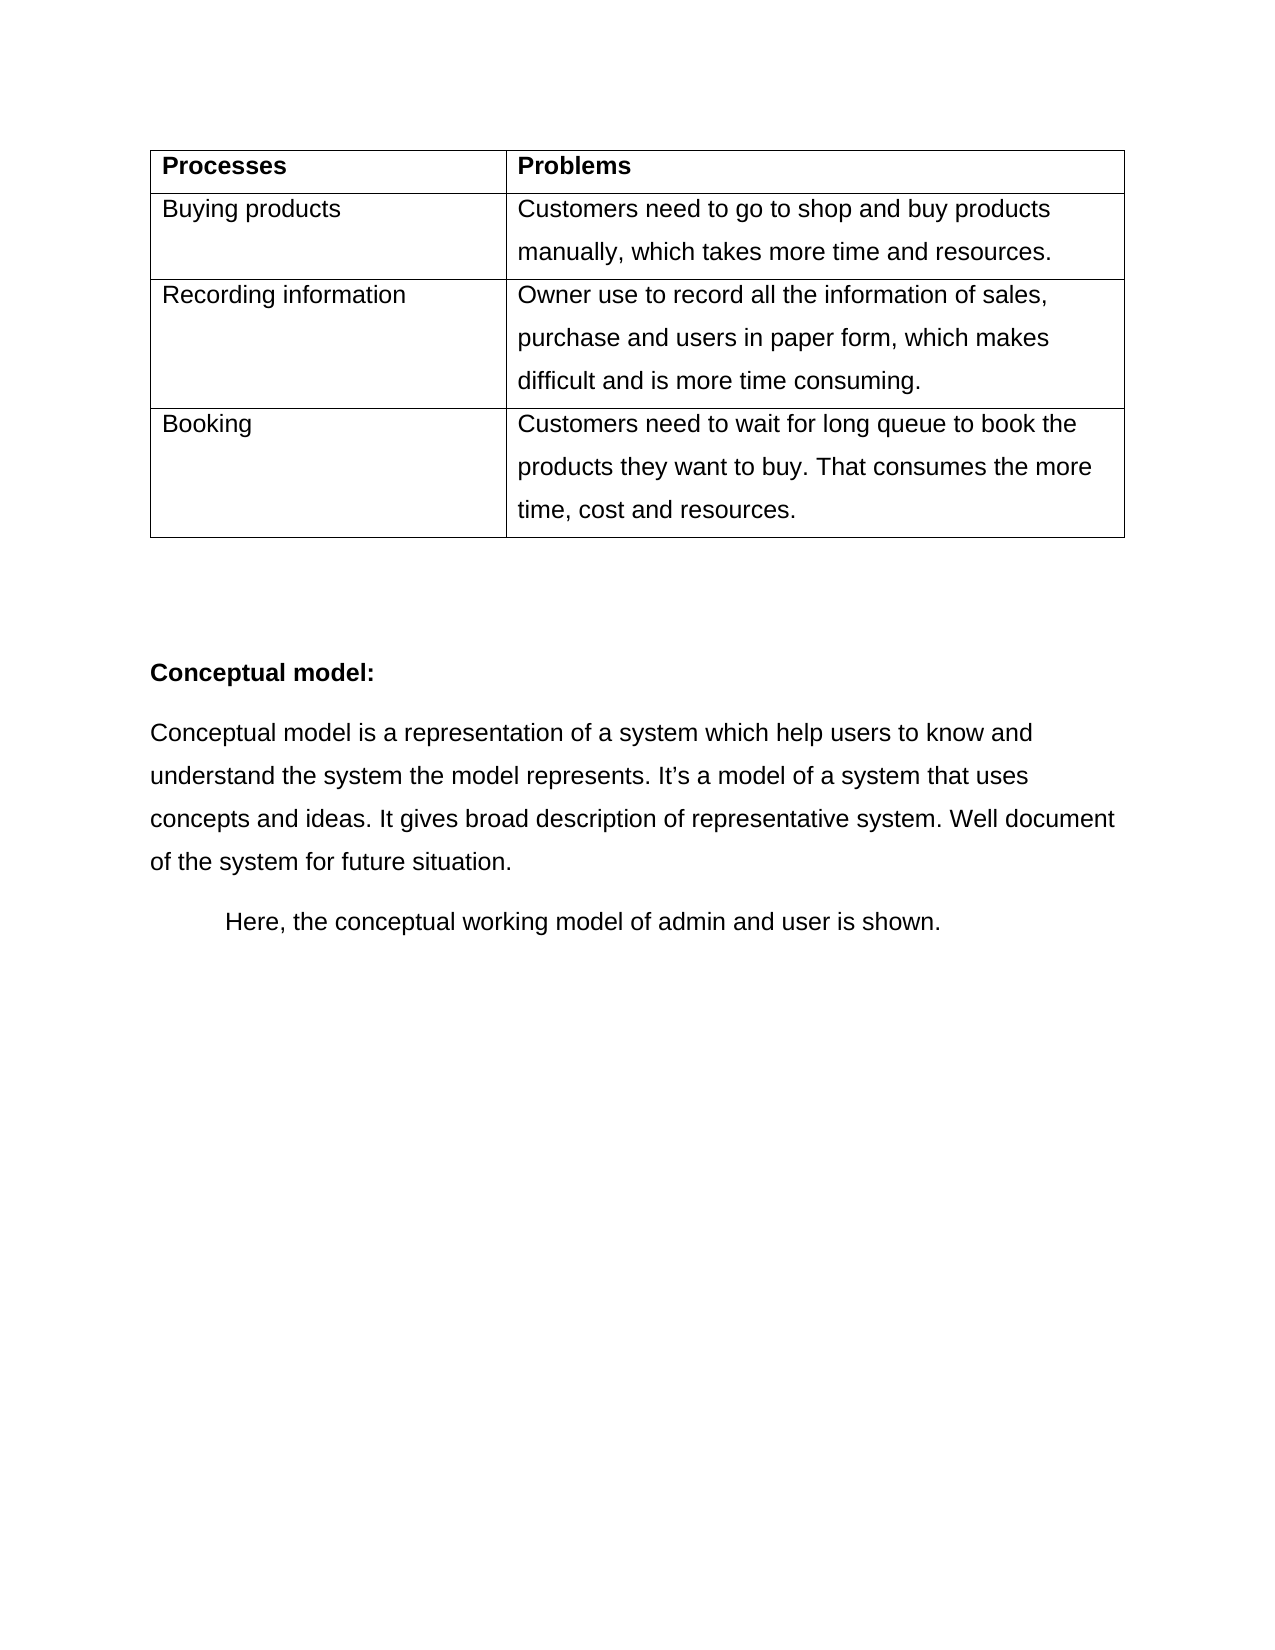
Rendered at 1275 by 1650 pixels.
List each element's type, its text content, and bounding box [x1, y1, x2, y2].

text Conceptual model is a representation of a system which help users to know and understand the system the model represents. It’s a model of a system that uses concepts and ideas. It gives broad description of representative system. Well document of the system for future situation. [150, 718, 1125, 876]
table_cell Owner use to record all the information of sales, purchase and users in paper form, which makes difficult and is more time consuming. [507, 280, 1124, 408]
table_cell Buying products [151, 194, 506, 279]
table_cell Recording information [151, 280, 506, 408]
table_header Problems [507, 151, 1124, 193]
text Conceptual model: [150, 658, 1125, 687]
text Here, the conceptual working model of admin and user is shown. [150, 907, 1125, 936]
table_header Processes [151, 151, 506, 193]
table_cell Customers need to wait for long queue to book the products they want to buy. That consumes the more time, cost and resources. [507, 409, 1124, 537]
table_cell Customers need to go to shop and buy products manually, which takes more time and resources. [507, 194, 1124, 279]
table_cell Booking [151, 409, 506, 537]
